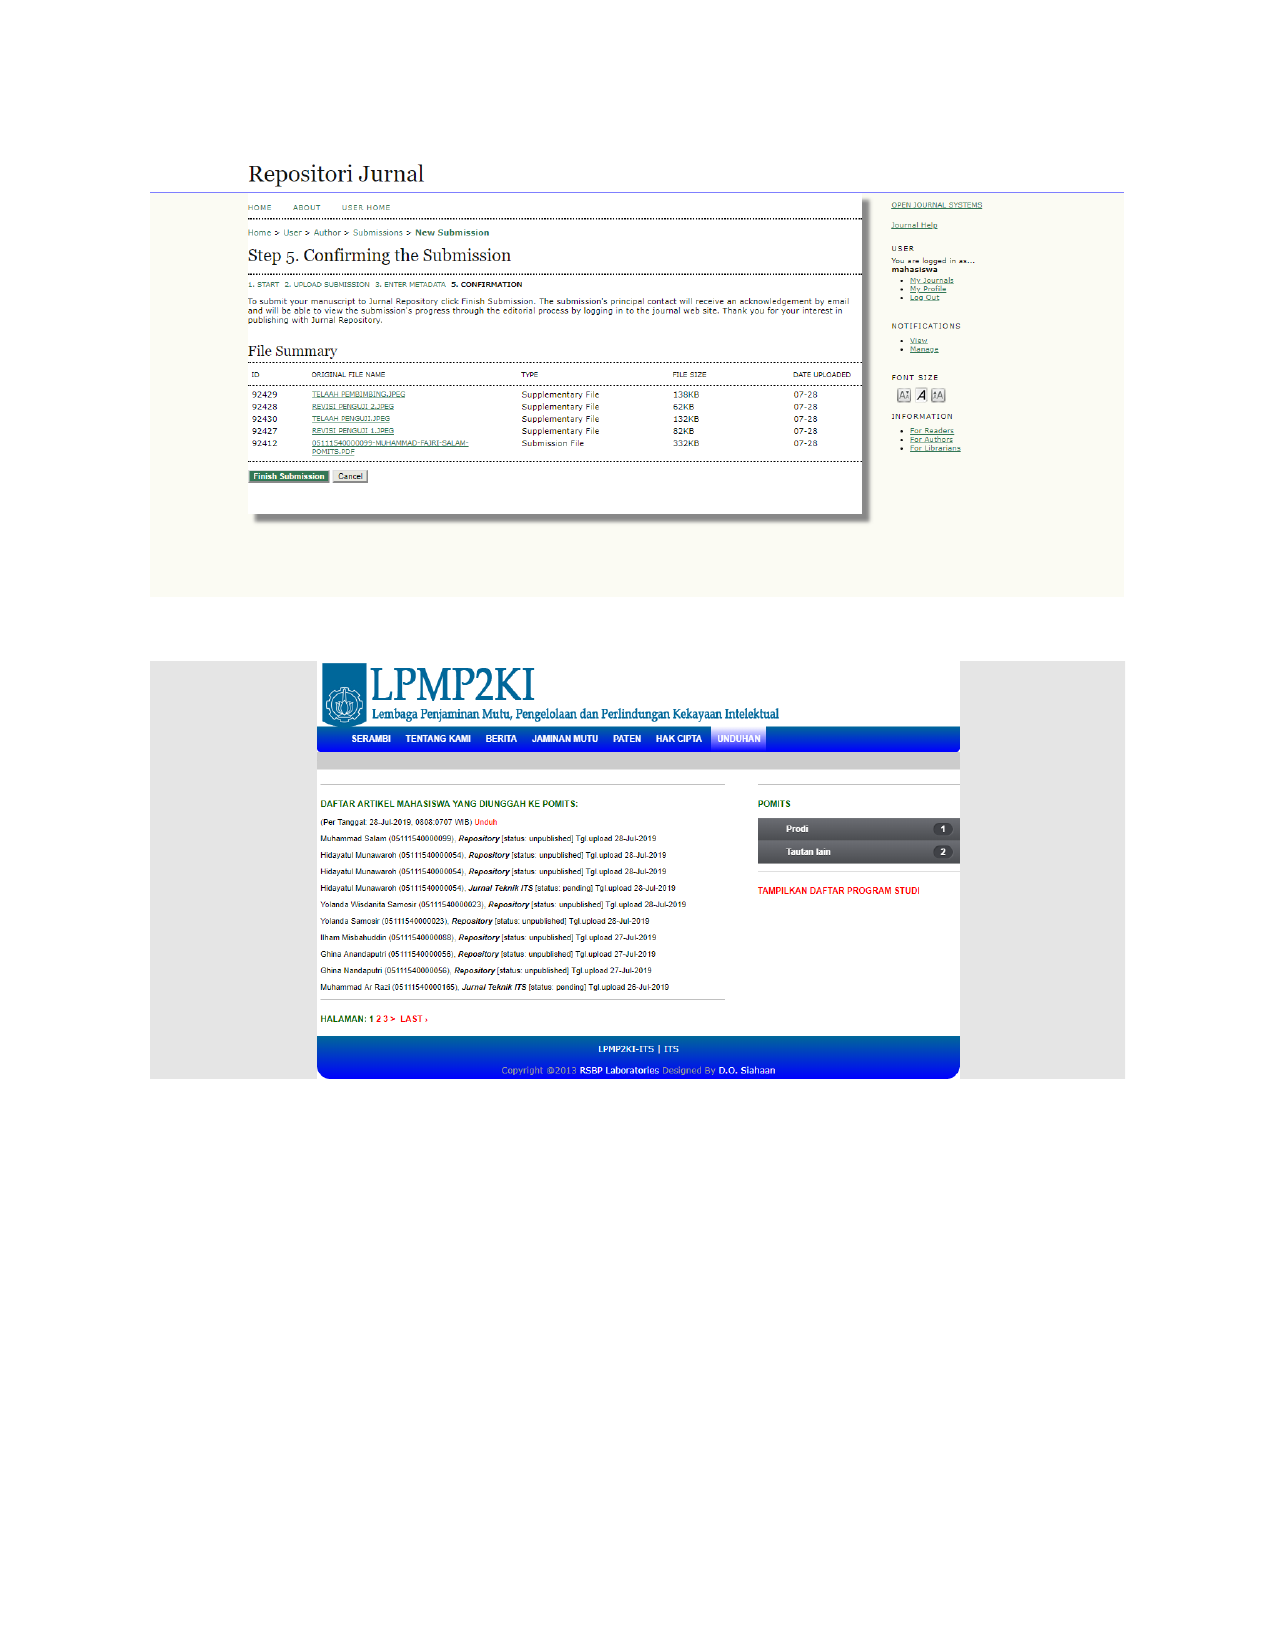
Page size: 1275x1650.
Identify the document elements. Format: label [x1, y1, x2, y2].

picture [150, 661, 1125, 1079]
picture [150, 150, 1124, 597]
